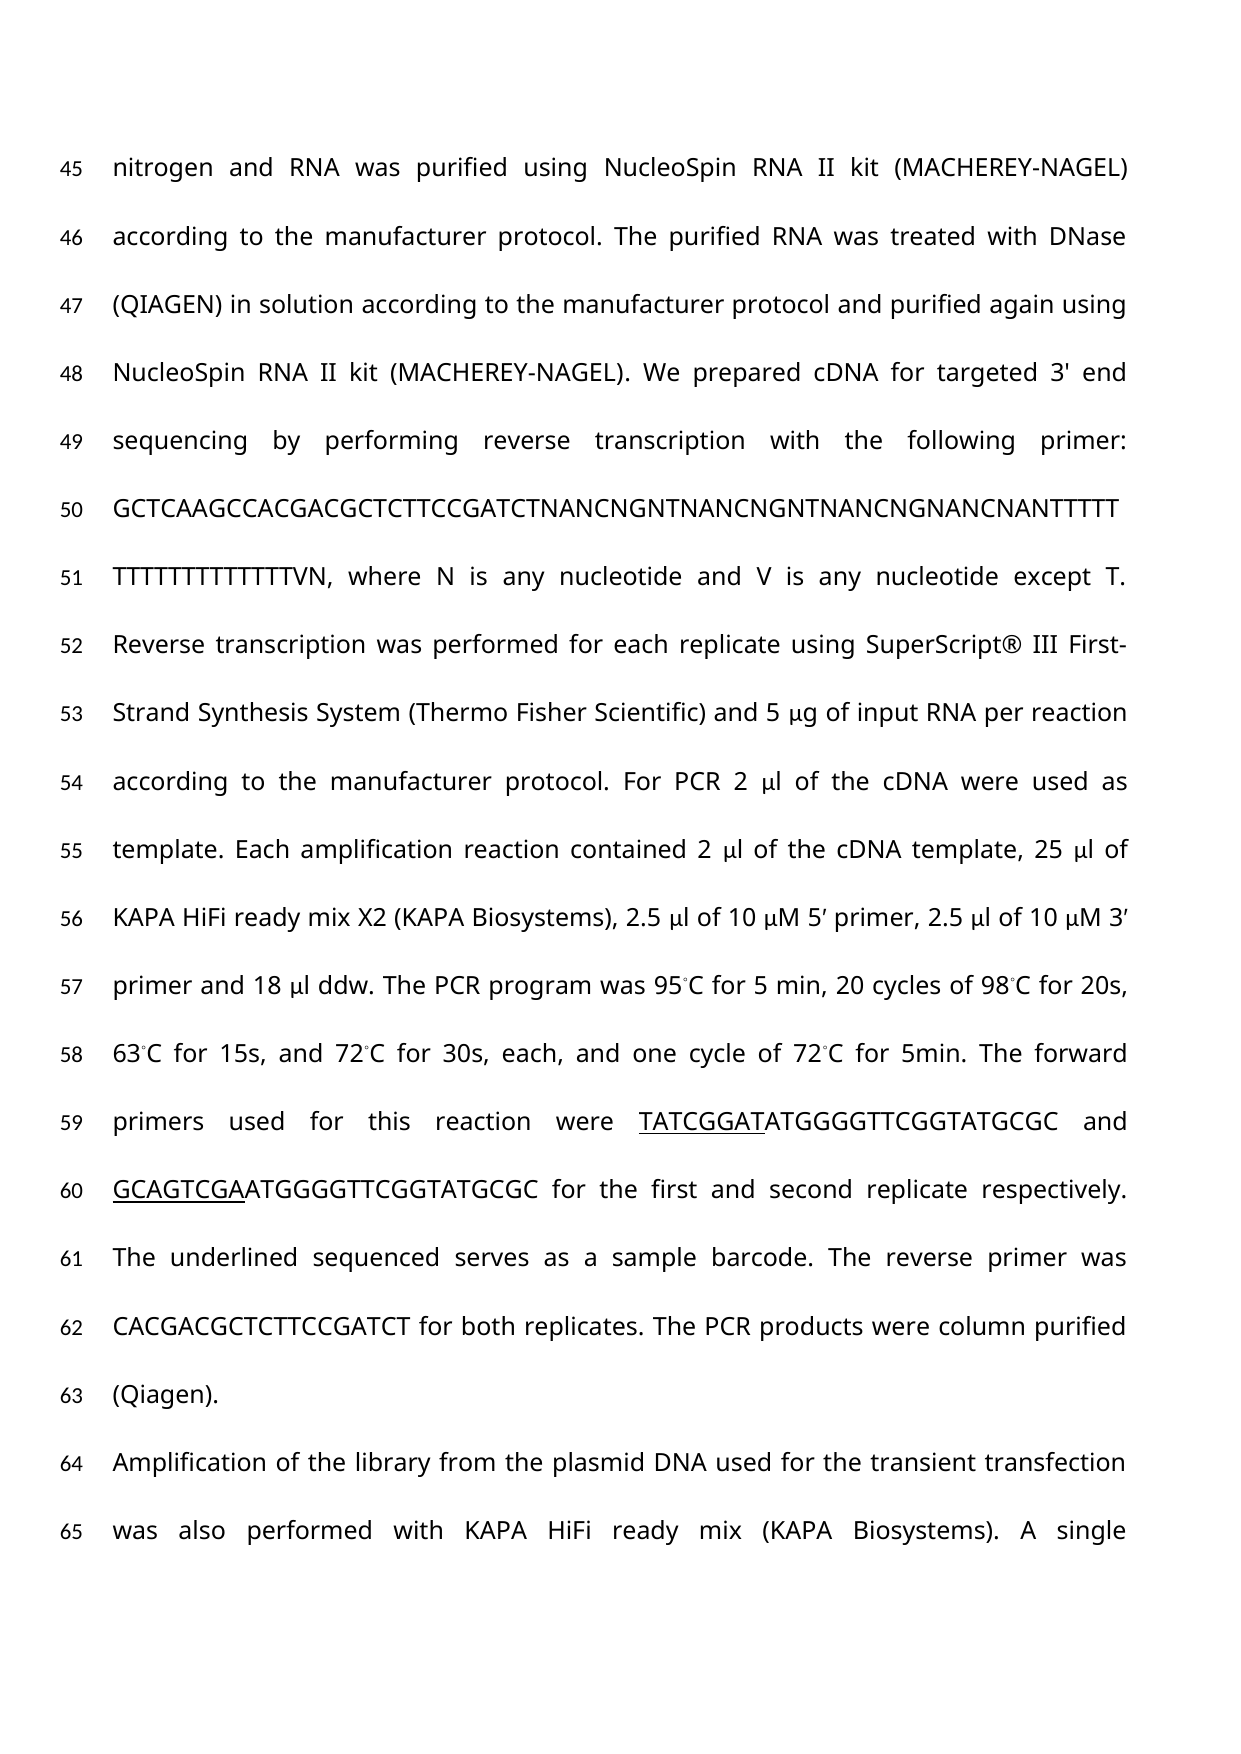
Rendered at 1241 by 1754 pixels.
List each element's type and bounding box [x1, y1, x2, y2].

text [112, 150, 1128, 1410]
text [112, 1444, 1128, 1547]
